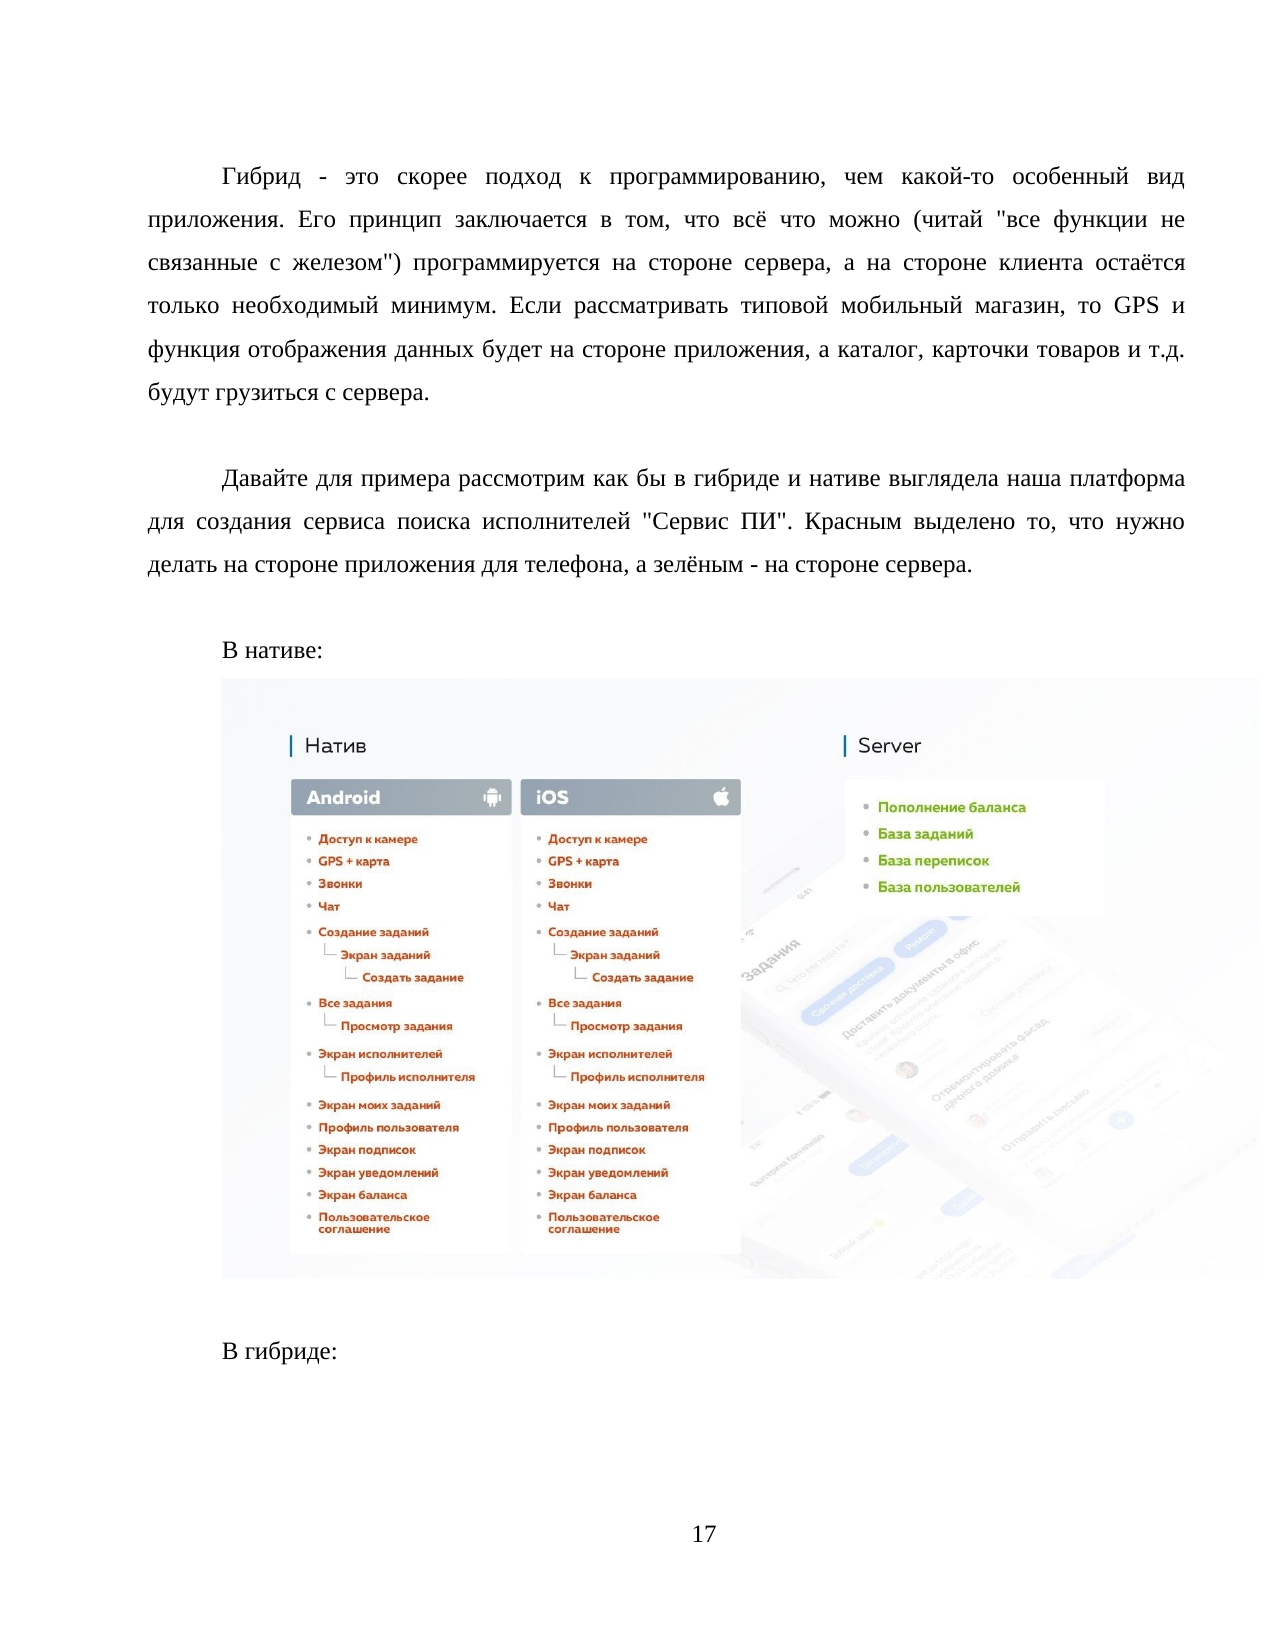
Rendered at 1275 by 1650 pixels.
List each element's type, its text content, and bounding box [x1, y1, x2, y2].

text Гибрид - это скорее подход к программированию, чем какой-то особенный вид приложения. Его принцип заключается в том, что всё что можно (читай "все функции не связанные с железом") программируется на стороне сервера, а на стороне клиента остаётся только необходимый минимум. Если рассматривать типовой мобильный магазин, то GPS и функция отображения данных будет на стороне приложения, а каталог, карточки товаров и т.д. будут грузиться с сервера. [148, 161, 1186, 406]
picture [221, 678, 1261, 1279]
text В гибриде: [148, 1336, 1186, 1365]
text В нативе: [148, 636, 1186, 664]
text Давайте для примера рассмотрим как бы в гибриде и нативе выглядела наша платформа для создания сервиса поиска исполнителей "Сервис ПИ". Красным выделено то, что нужно делать на стороне приложения для телефона, а зелёным - на стороне сервера. [148, 463, 1186, 578]
